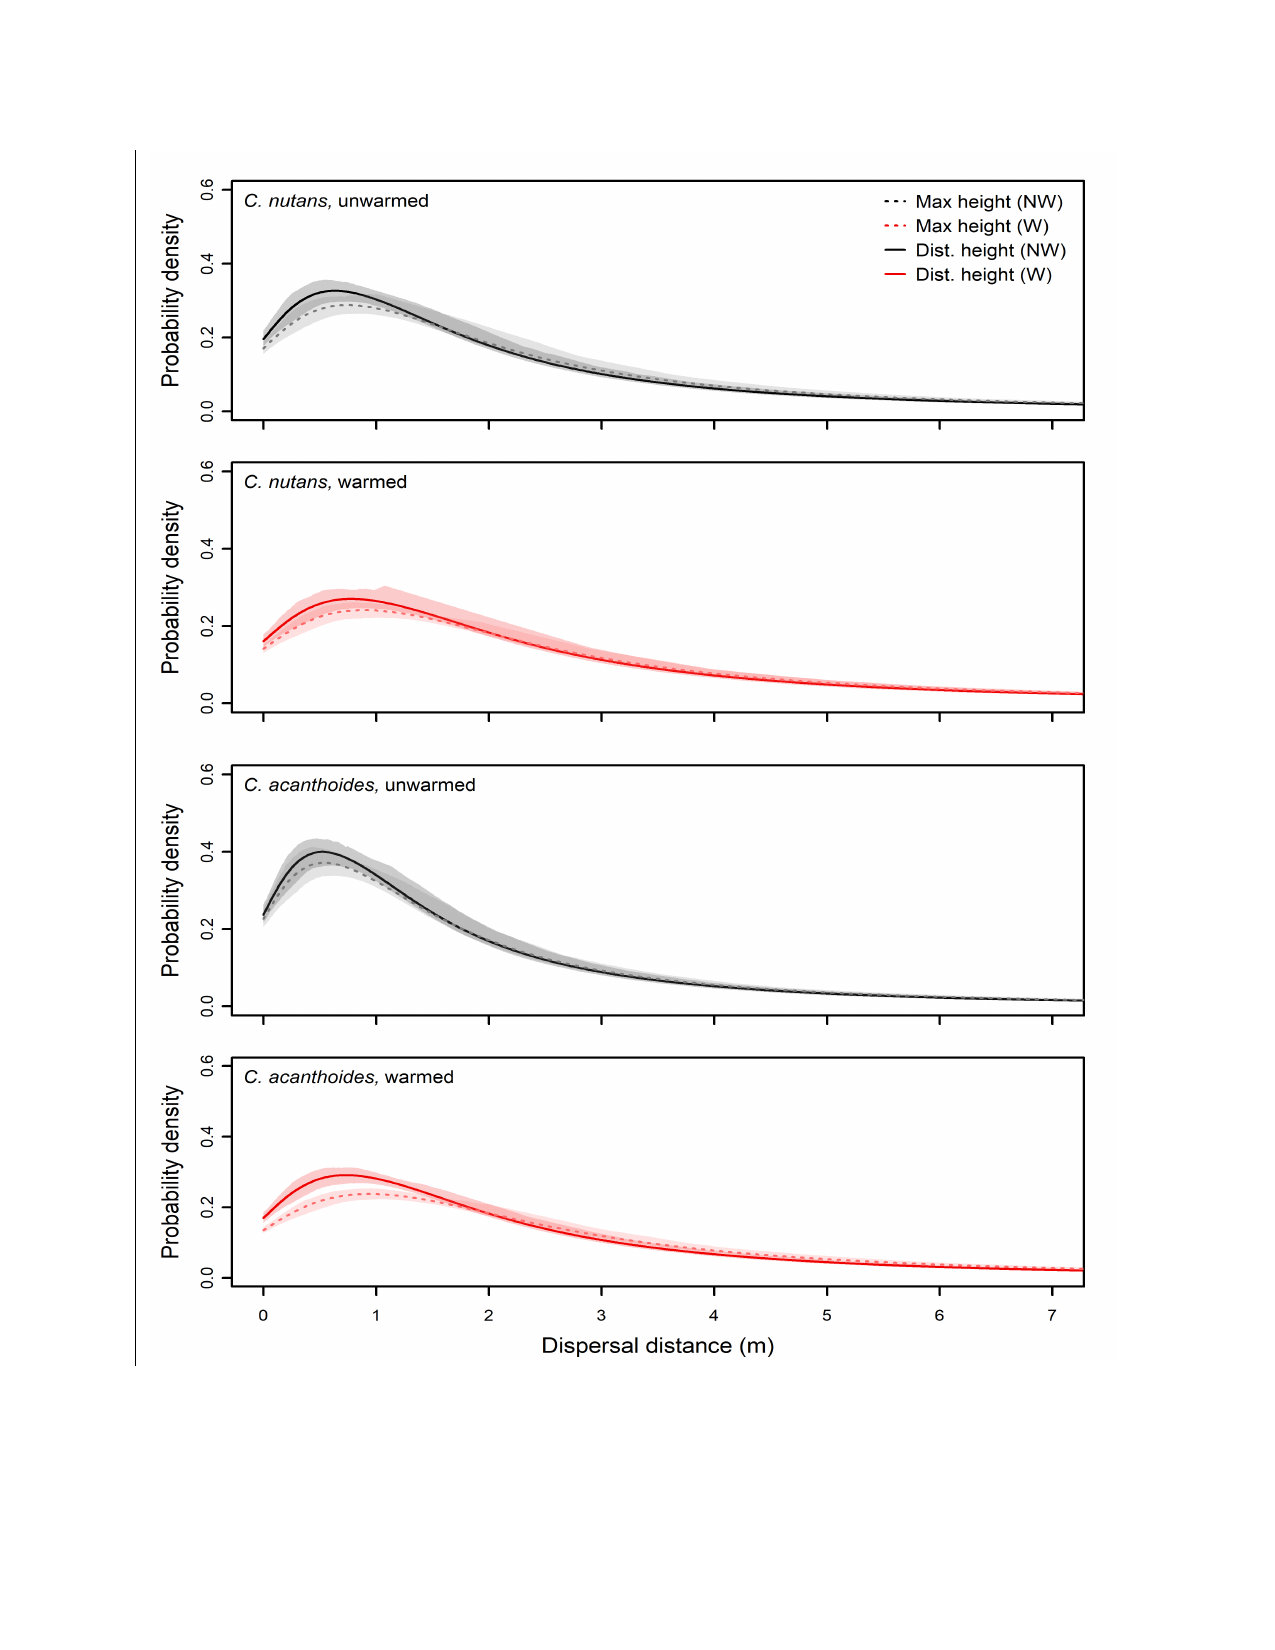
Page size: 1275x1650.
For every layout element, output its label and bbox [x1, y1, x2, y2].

picture [150, 150, 1119, 1361]
